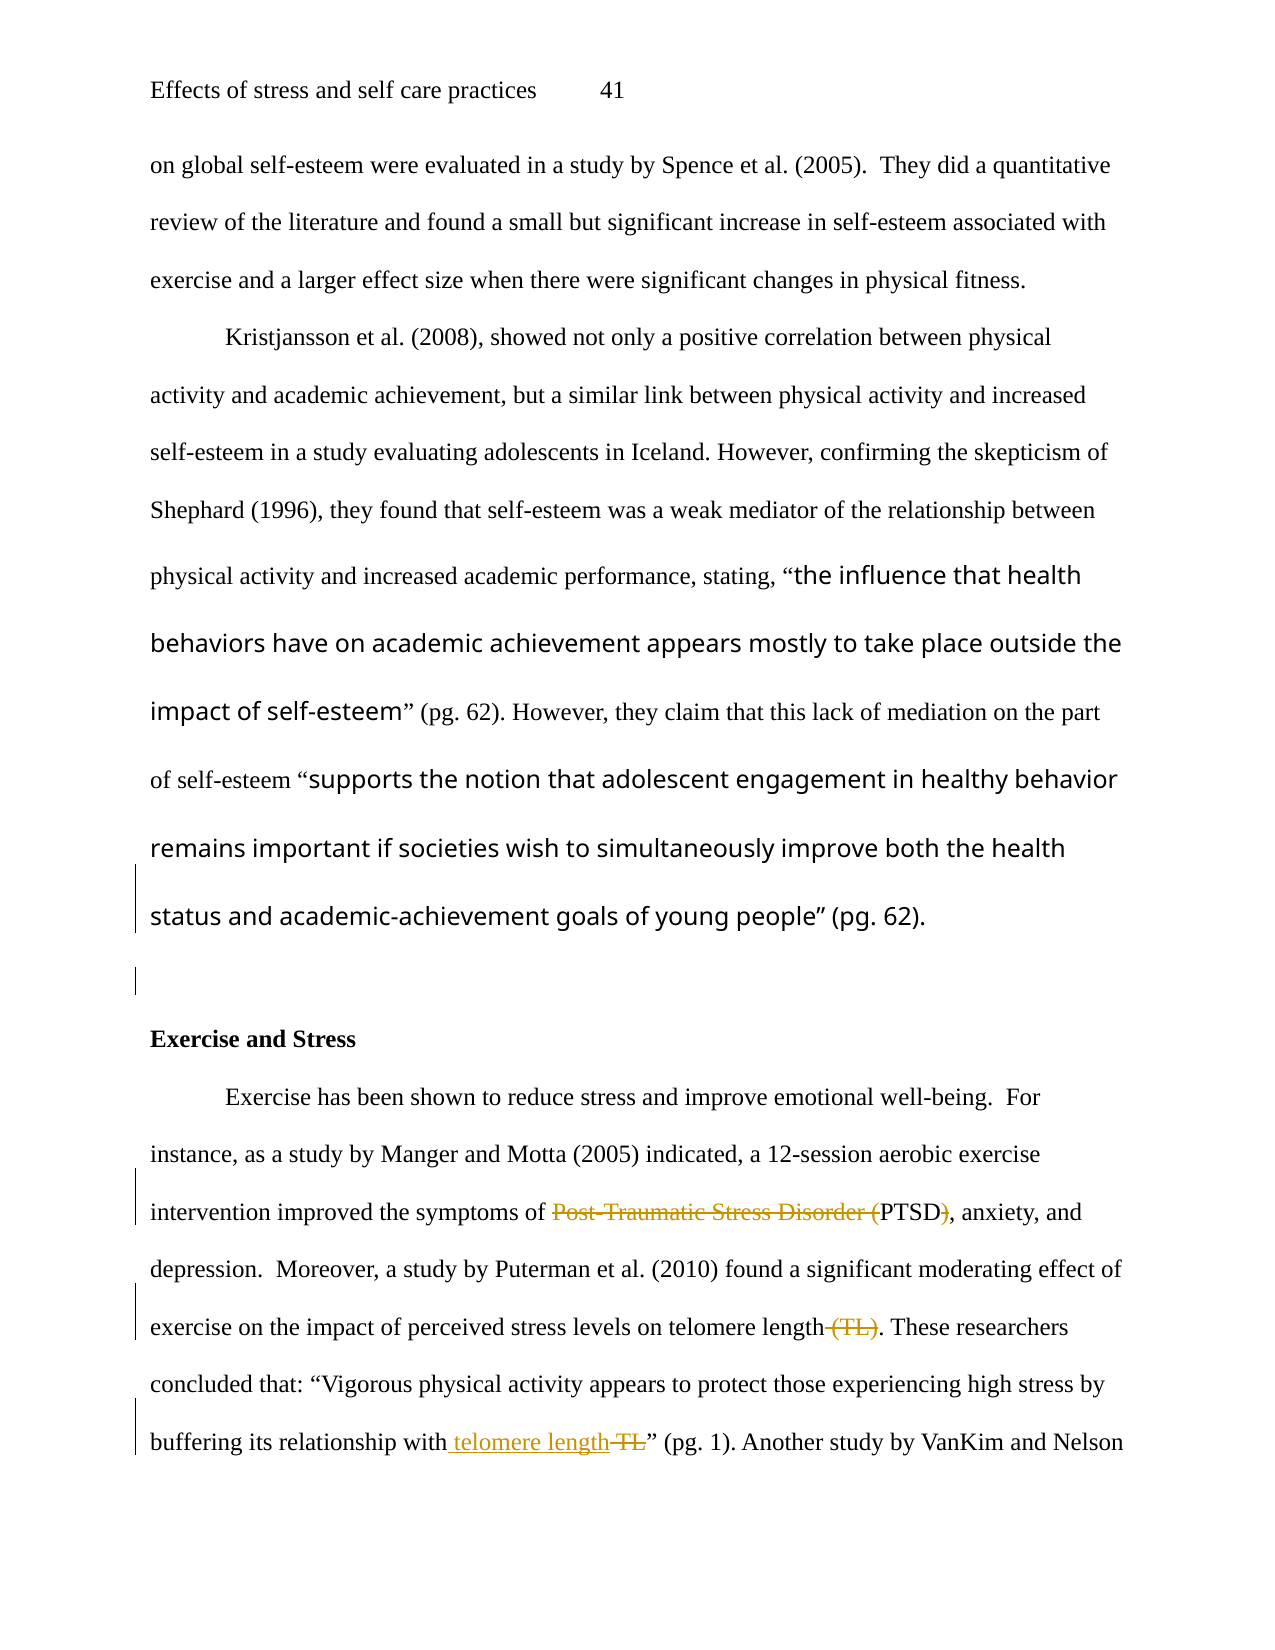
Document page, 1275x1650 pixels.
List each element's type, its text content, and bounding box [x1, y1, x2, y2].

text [150, 1082, 1125, 1455]
text Kristjansson et al. (2008), showed not only a positive correlation between physical activity and academic achievement, but a similar link between physical activity and increased self-esteem in a study evaluating adolescents in Iceland. However, confirming the skepticism of Shephard (1996), they found that self-esteem was a weak mediator of the relationship between physical activity and increased academic performance, stating, “the influence that health behaviors have on academic achievement appears mostly to take place outside the impact of self-esteem” (pg. 62). However, they claim that this lack of mediation on the part of self-esteem “supports the notion that adolescent engagement in healthy behavior remains important if societies wish to simultaneously improve both the health status and academic-achievement goals of young people” (pg. 62). [150, 322, 1125, 932]
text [150, 150, 1125, 294]
text Exercise and Stress [150, 1024, 1125, 1053]
